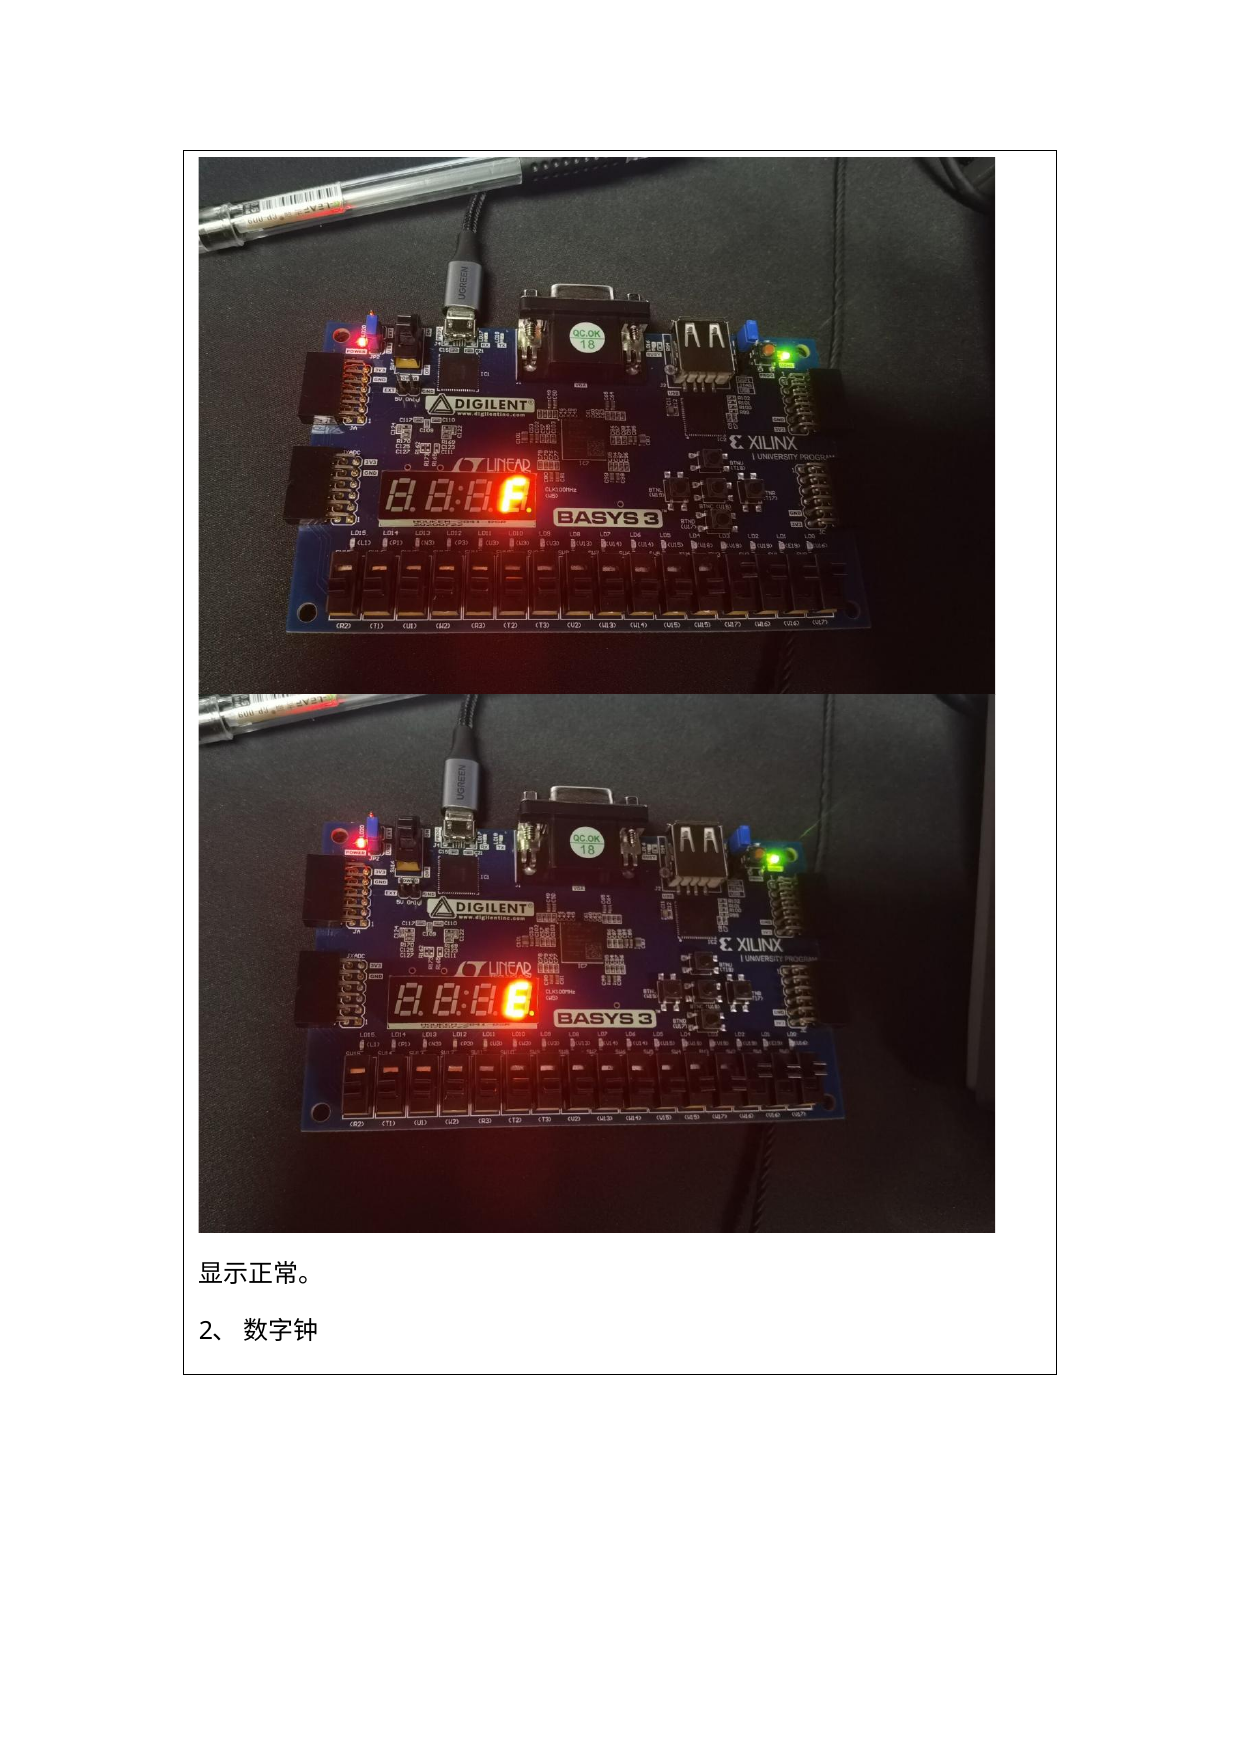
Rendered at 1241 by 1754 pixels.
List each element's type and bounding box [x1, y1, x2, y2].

picture [198, 157, 996, 1233]
table_cell [184, 151, 1056, 1373]
